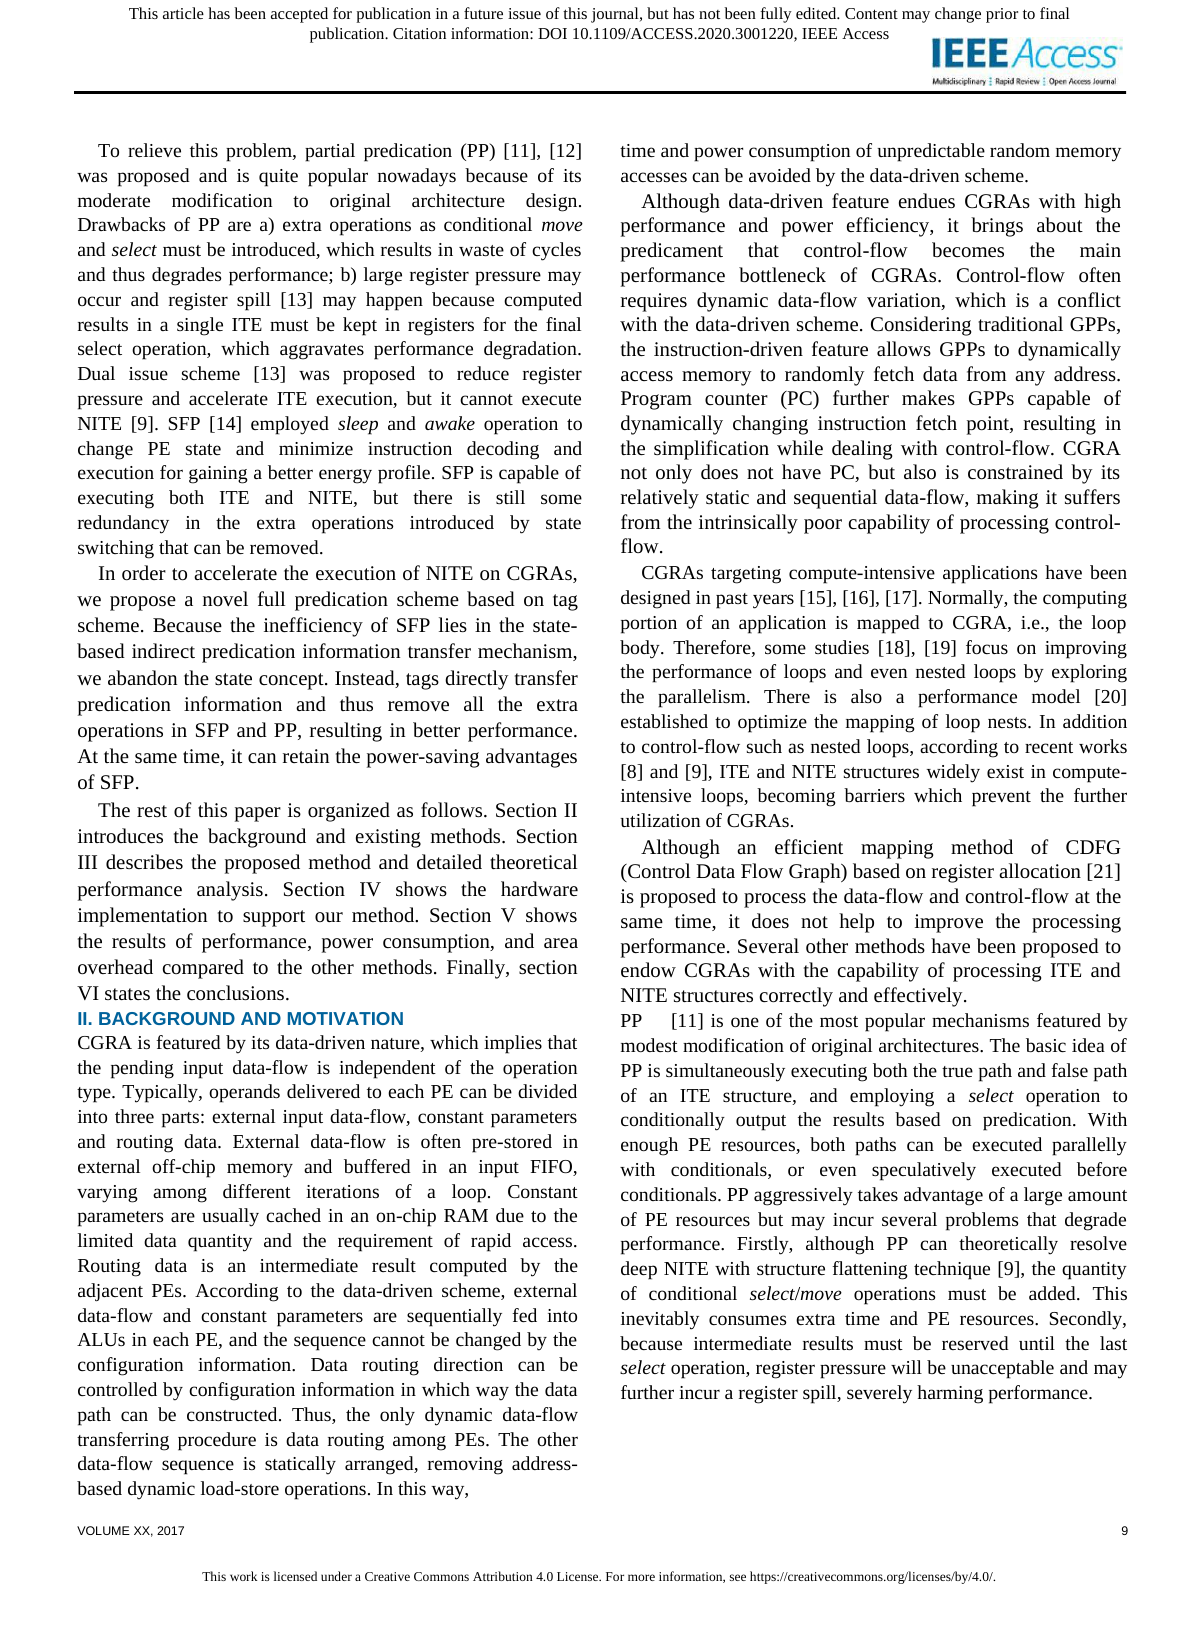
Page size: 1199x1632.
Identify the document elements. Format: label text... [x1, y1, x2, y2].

text The rest of this paper is organized as follows. Section II introduces the background and existing methods. Section III describes the proposed method and detailed theoretical performance analysis. Section IV shows the hardware implementation to support our method. Section V shows the results of performance, power consumption, and area overhead compared to the other methods. Finally, section VI states the conclusions. [77, 798, 578, 1005]
text CGRA is featured by its data-driven nature, which implies that the pending input data-flow is independent of the operation type. Typically, operands delivered to each PE can be divided into three parts: external input data-flow, constant parameters and routing data. External data-flow is often pre-stored in external off-chip memory and buffered in an input FIFO, varying among different iterations of a loop. Constant parameters are usually cached in an on-chip RAM due to the limited data quantity and the requirement of rapid access. Routing data is an intermediate result computed by the adjacent PEs. According to the data-driven scheme, external data-flow and constant parameters are sequentially fed into ALUs in each PE, and the sequence cannot be changed by the configuration information. Data routing direction can be controlled by configuration information in which way the data path can be constructed. Thus, the only dynamic data-flow transferring procedure is data routing among PEs. The other data-flow sequence is statically arranged, removing address-based dynamic load-store operations. In this way, [77, 1031, 578, 1500]
text In order to accelerate the execution of NITE on CGRAs, we propose a novel full predication scheme based on tag scheme. Because the inefficiency of SFP lies in the state-based indirect predication information transfer mechanism, we abandon the state concept. Instead, tags directly transfer predication information and thus remove all the extra operations in SFP and PP, resulting in better performance. At the same time, it can retain the power-saving advantages of SFP. [77, 561, 578, 794]
text time and power consumption of unpredictable random memory accesses can be avoided by the data-driven scheme. [620, 139, 1122, 187]
text To relieve this problem, partial predication (PP) [11], [12] was proposed and is quite popular nowadays because of its moderate modification to original architecture design. Drawbacks of PP are a) extra operations as conditional move and select must be introduced, which results in waste of cycles and thus degrades performance; b) large register pressure may occur and register spill [13] may happen because computed results in a single ITE must be kept in registers for the final select operation, which aggravates performance degradation. Dual issue scheme [13] was proposed to reduce register pressure and accelerate ITE execution, but it cannot execute NITE [9]. SFP [14] employed sleep and awake operation to change PE state and minimize instruction decoding and execution for gaining a better energy profile. SFP is capable of executing both ITE and NITE, but there is still some redundancy in the extra operations introduced by state switching that can be removed. [77, 139, 583, 558]
table_header 9 [653, 1524, 1128, 1538]
list [11] is one of the most popular mechanisms featured by modest modification of original architectures. The basic idea of PP is simultaneously executing both the true path and false path of an ITE structure, and employing a select operation to conditionally output the results based on predication. With enough PE resources, both paths can be executed parallelly with conditionals, or even speculatively executed before conditionals. PP aggressively takes advantage of a large amount of PE resources but may incur several problems that degrade performance. Firstly, although PP can theoretically resolve deep NITE with structure flattening technique [9], the quantity of conditional select/move operations must be added. This inevitably consumes extra time and PE resources. Secondly, because intermediate results must be reserved until the last select operation, register pressure will be unacceptable and may further incur a register spill, severely harming performance. [620, 1009, 1128, 1404]
text This article has been accepted for publication in a future issue of this journal, but has not been fully edited. Content may change prior to final publication. Citation information: DOI 10.1109/ACCESS.2020.3001220, IEEE Access [104, 4, 1095, 43]
text This work is licensed under a Creative Commons Attribution 4.0 License. For more information, see https://creativecommons.org/licenses/by/4.0/. [77, 1568, 1122, 1584]
text Although data-driven feature endues CGRAs with high performance and power efficiency, it brings about the predicament that control-flow becomes the main performance bottleneck of CGRAs. Control-flow often requires dynamic data-flow variation, which is a conflict with the data-driven scheme. Considering traditional GPPs, the instruction-driven feature allows GPPs to dynamically access memory to randomly fetch data from any address. Program counter (PC) further makes GPPs capable of dynamically changing instruction fetch point, resulting in the simplification while dealing with control-flow. CGRA not only does not have PC, but also is constrained by its relatively static and sequential data-flow, making it suffers from the intrinsically poor capability of processing control-flow. [620, 189, 1122, 558]
text II. BACKGROUND AND MOTIVATION [77, 1008, 583, 1029]
text Although an efficient mapping method of CDFG (Control Data Flow Graph) based on register allocation [21] is proposed to process the data-flow and control-flow at the same time, it does not help to improve the processing performance. Several other methods have been proposed to endow CGRAs with the capability of processing ITE and NITE structures correctly and effectively. [620, 835, 1122, 1007]
table_header VOLUME XX, 2017 [77, 1524, 653, 1538]
picture [931, 37, 1123, 86]
text CGRAs targeting compute-intensive applications have been designed in past years [15], [16], [17]. Normally, the computing portion of an application is mapped to CGRA, i.e., the loop body. Therefore, some studies [18], [19] focus on improving the performance of loops and even nested loops by exploring the parallelism. There is also a performance model [20] established to optimize the mapping of loop nests. In addition to control-flow such as nested loops, according to recent works [8] and [9], ITE and NITE structures widely exist in compute-intensive loops, becoming barriers which prevent the further utilization of CGRAs. [620, 561, 1128, 832]
